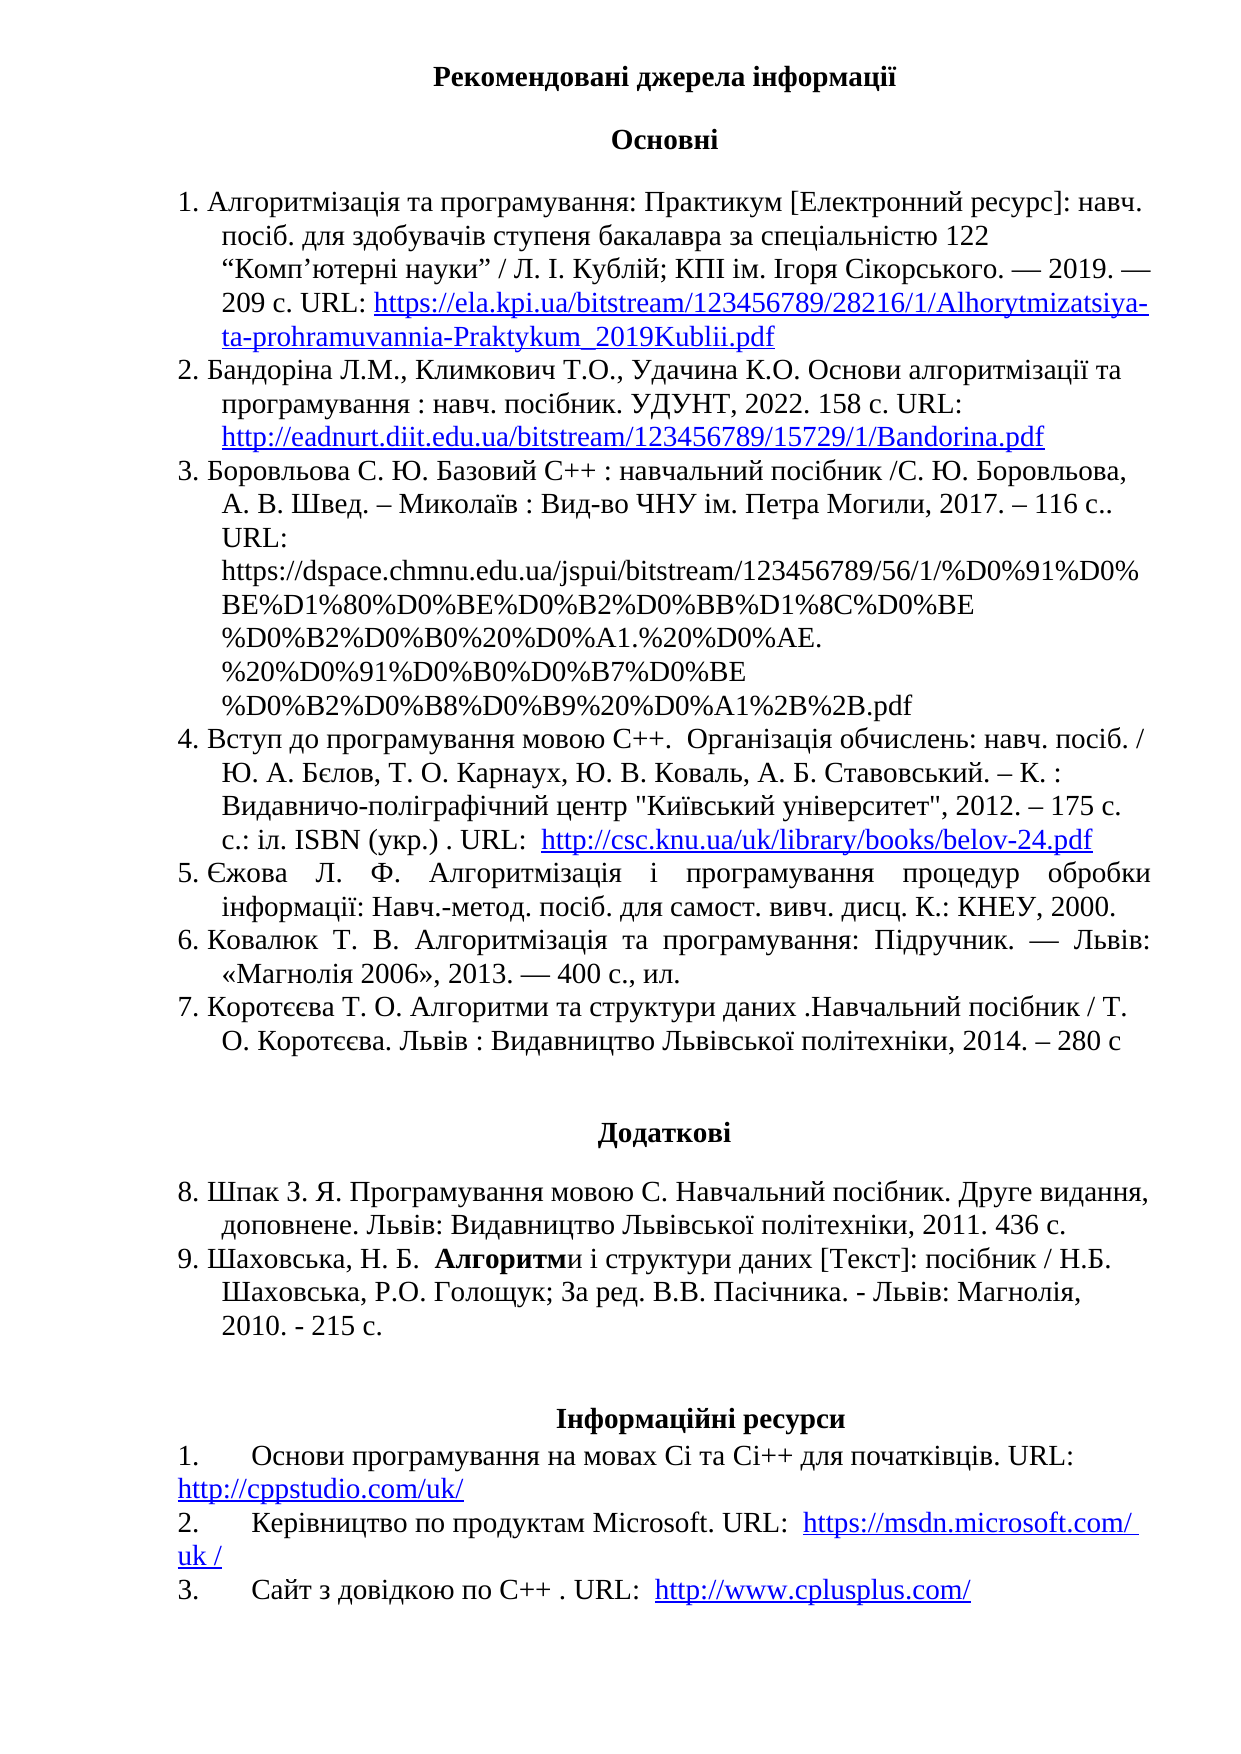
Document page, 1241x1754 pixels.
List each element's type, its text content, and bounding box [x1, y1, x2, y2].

text Рекомендовані джерела інформації [177, 59, 1152, 93]
text Додаткові [177, 1115, 1152, 1149]
list Основи програмування на мовах Сі та Cі++ для початківців. URL: http://cppstudio.com/uk/ [177, 1438, 1152, 1505]
list Бандоріна Л.М., Климкович Т.О., Удачина К.О. Основи алгоритмізації та програмування : навч. посібник. УДУНТ, 2022. 158 с. URL: http://eadnurt.diit.edu.ua/bitstream/123456789/15729/1/Bandorina.pdf [177, 352, 1152, 453]
list Шаховська, Н. Б. Алгоритми і структури даних [Текст]: посібник / Н.Б. Шаховська, Р.О. Голощук; За ред. В.В. Пасічника. - Львів: Магнолія, 2010. - 215 с. [177, 1241, 1152, 1341]
list Керівництво по продуктам Microsoft. URL: https://msdn.microsoft.com/ uk / [177, 1505, 1152, 1572]
list Вступ до програмування мовою С++. Організація обчислень: навч. посіб. / Ю. А. Бєлов, Т. О. Карнаух, Ю. В. Коваль, А. Б. Ставовський. – К. : Видавничо-поліграфічний центр "Київський університет", 2012. – 175 с. с.: іл. ISBN (укр.) . URL: http://csc.knu.ua/uk/library/books/belov-24.pdf [177, 721, 1152, 855]
list Інформаційні ресурси [177, 1401, 1152, 1434]
list Ковалюк Т. В. Алгоритмізація та програмування: Підручник. — Львів: «Магнолія 2006», 2013. — 400 с., ил. [177, 922, 1152, 989]
list Коротєєва Т. О. Алгоритми та структури даних .Навчальний посібник / Т. О. Коротєєва. Львів : Видавництво Львівської політехніки, 2014. – 280 с [177, 989, 1152, 1057]
list Сайт з довідкою по С++ . URL: http://www.cplusplus.com/ [177, 1572, 1152, 1605]
list Єжова Л. Ф. Алгоритмізація і програмування процедур обробки інформації: Навч.-метод. посіб. для самост. вивч. дисц. К.: КНЕУ, 2000. [177, 855, 1152, 922]
list Алгоритмізація та програмування: Практикум [Електронний ресурс]: навч. посіб. для здобувачів ступеня бакалавра за спеціальністю 122 “Комп’ютерні науки” / Л. І. Кублій; КПІ ім. Ігоря Сікорського. — 2019. — 209 с. URL: https://ela.kpi.ua/bitstream/123456789/28216/1/Alhorytmizatsiya-ta-prohramuvannia-Praktykum_2019Kublii.pdf [177, 184, 1152, 352]
list Боровльова С. Ю. Базовий С++ : навчальний посібник /С. Ю. Боровльова, А. В. Швед. – Миколаїв : Вид-во ЧНУ ім. Петра Могили, 2017. – 116 с.. URL: https://dspace.chmnu.edu.ua/jspui/bitstream/123456789/56/1/%D0%91%D0%BE%D1%80%D0%BE%D0%B2%D0%BB%D1%8C%D0%BE%D0%B2%D0%B0%20%D0%A1.%20%D0%AE.%20%D0%91%D0%B0%D0%B7%D0%BE%D0%B2%D0%B8%D0%B9%20%D0%A1%2B%2B.pdf [177, 453, 1152, 721]
text Основні [177, 122, 1152, 155]
list Шпак З. Я. Програмування мовою С. Навчальний посібник. Друге видання, доповнене. Львів: Видавництво Львівської політехніки, 2011. 436 с. [177, 1174, 1152, 1241]
